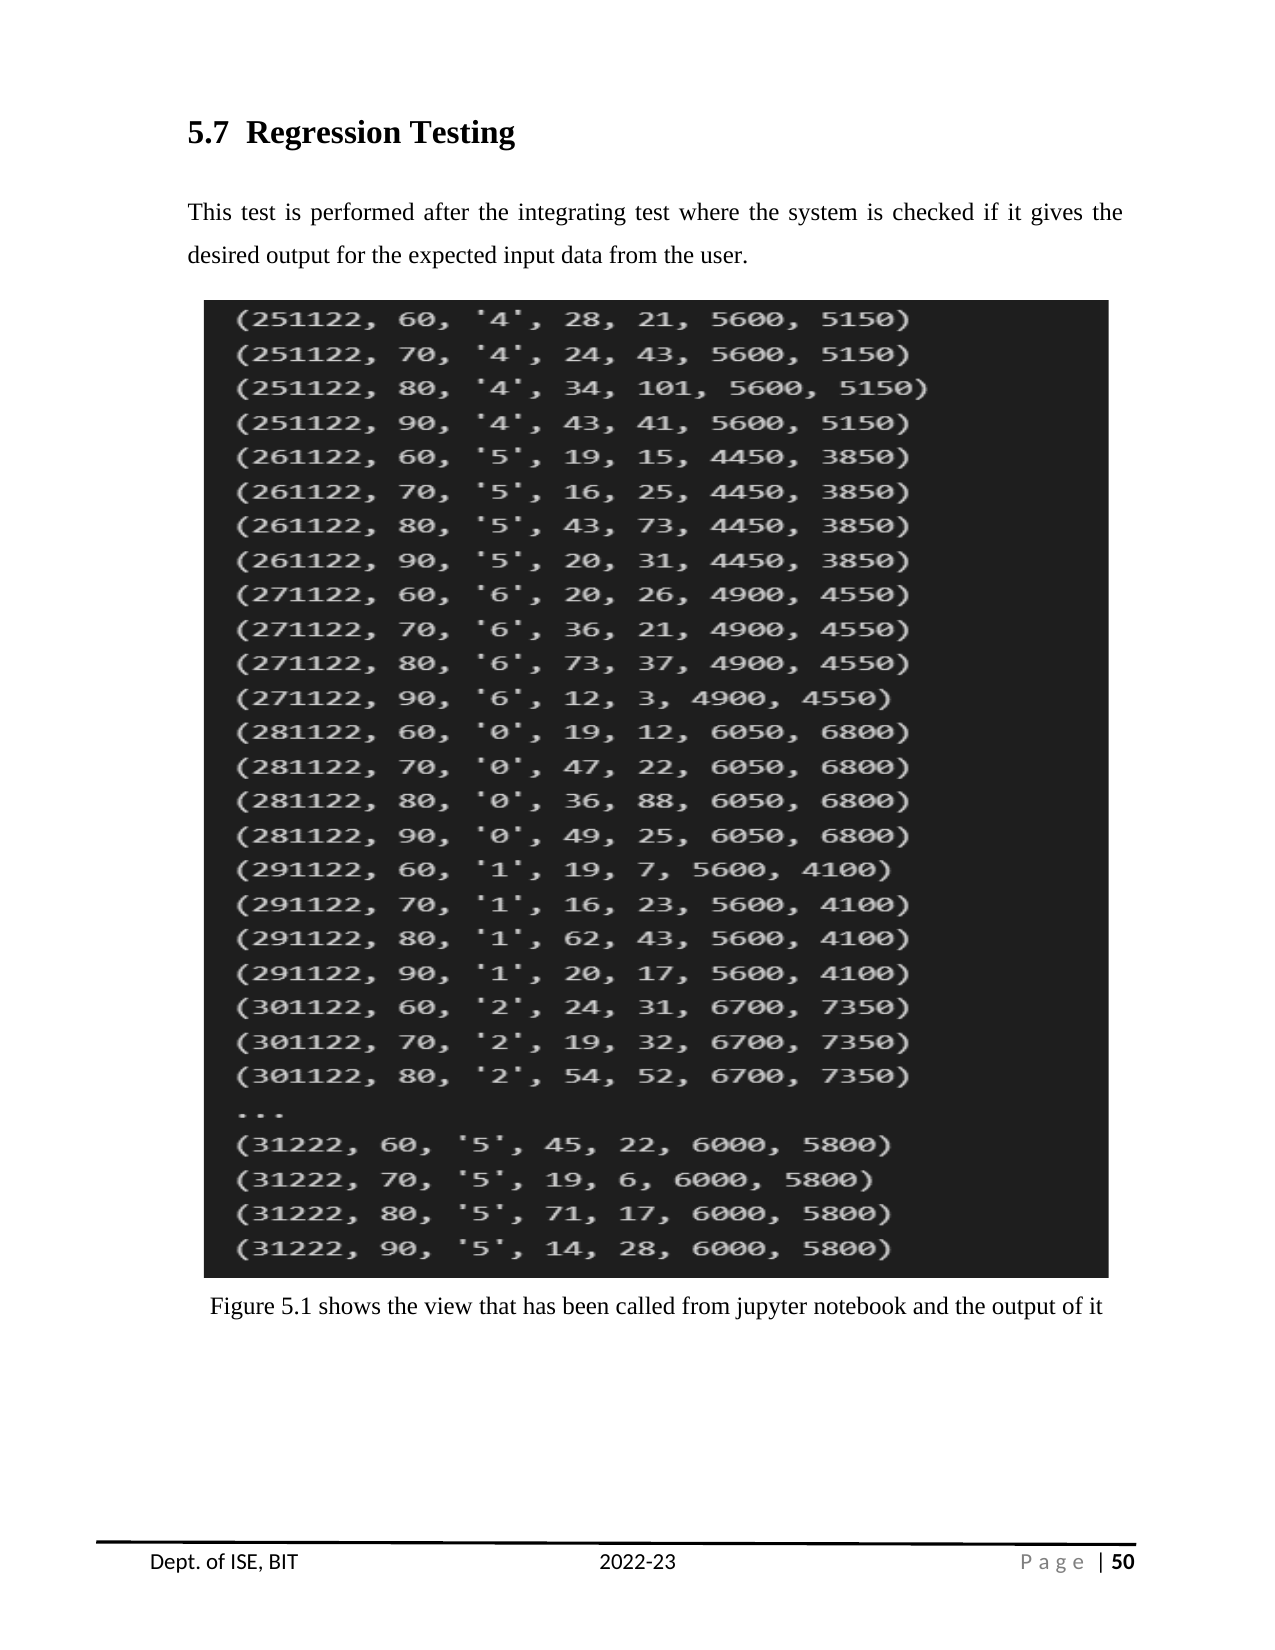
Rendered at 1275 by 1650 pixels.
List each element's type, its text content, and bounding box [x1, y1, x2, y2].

text Figure 5.1 shows the view that has been called from jupyter notebook and the output of it [187, 1291, 1125, 1320]
picture [203, 300, 1109, 1278]
text This test is performed after the integrating test where the system is checked if it gives the desired output for the expected input data from the user. [187, 197, 1125, 269]
subtitle 5.7 Regression Testing [187, 112, 1125, 150]
